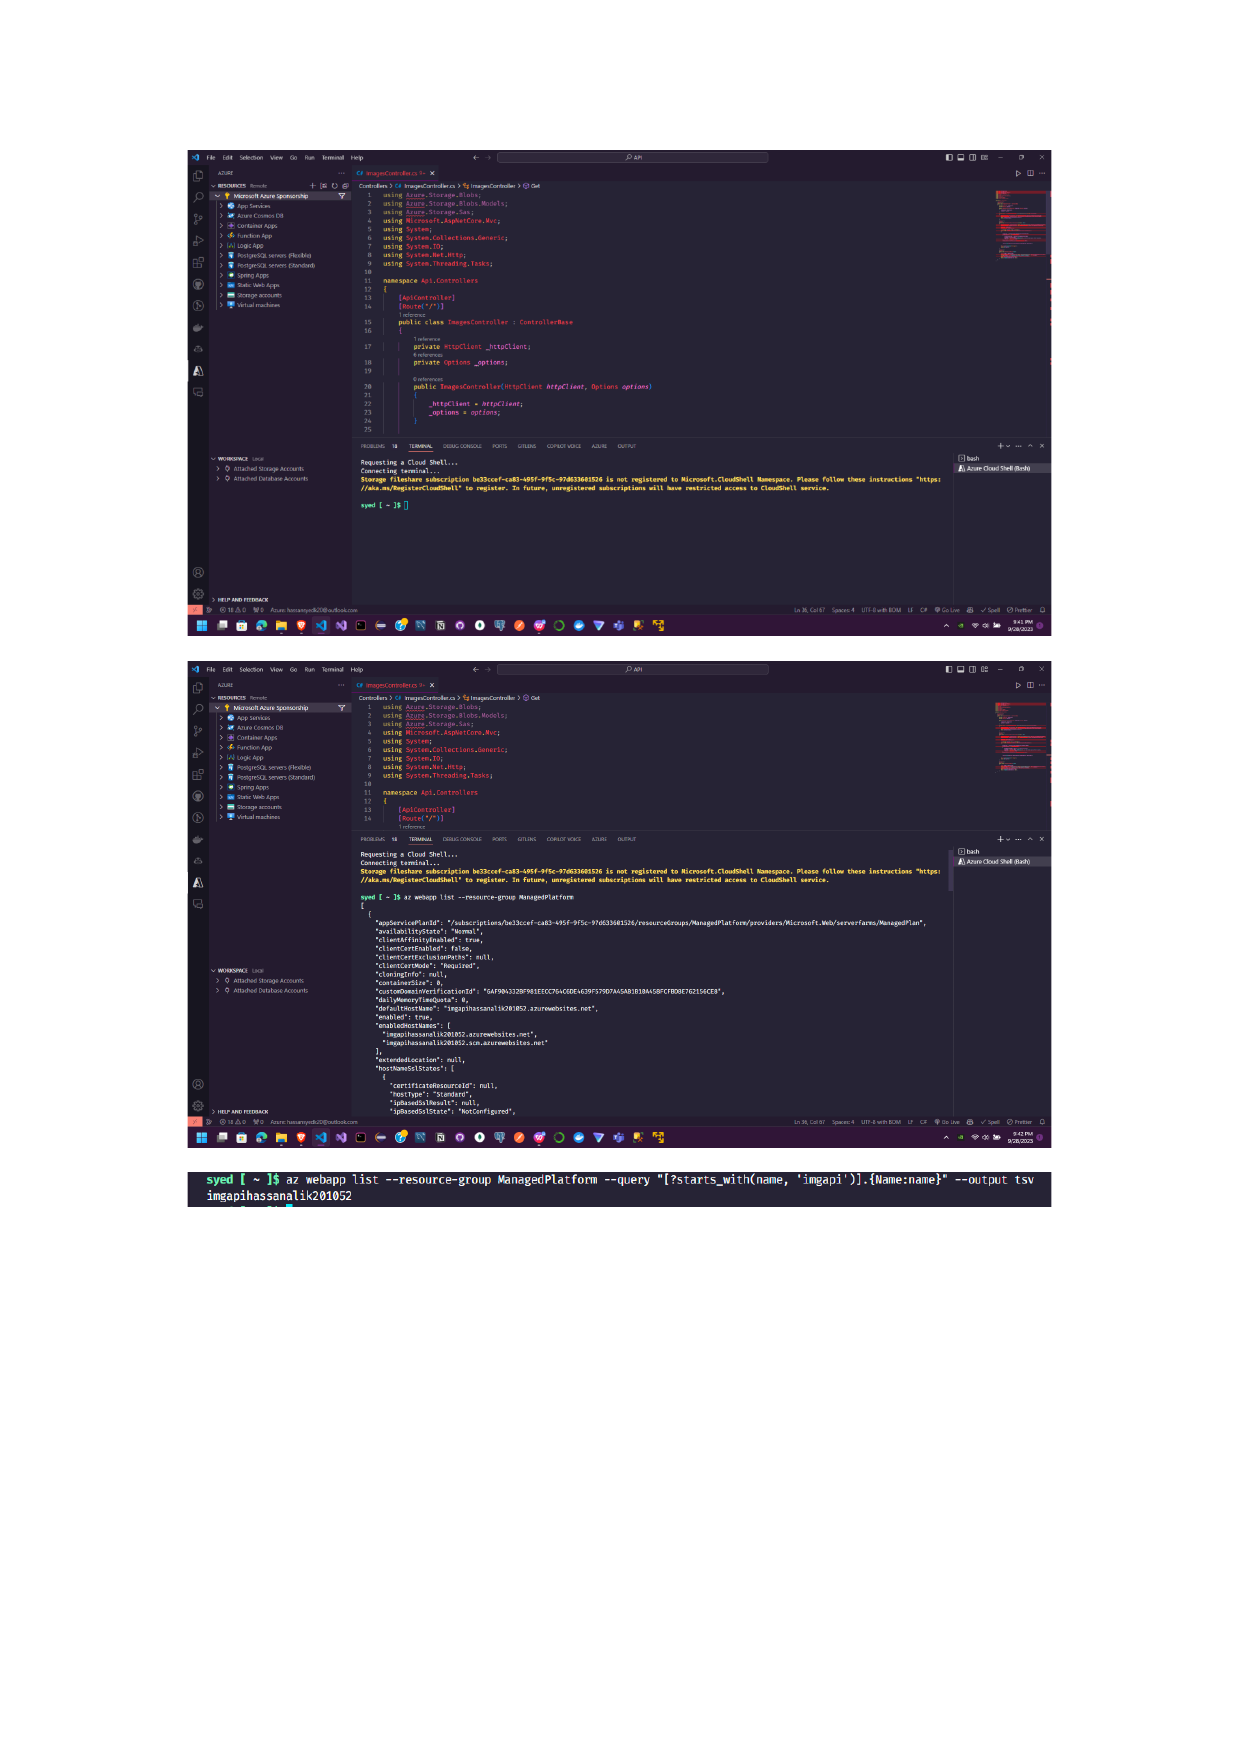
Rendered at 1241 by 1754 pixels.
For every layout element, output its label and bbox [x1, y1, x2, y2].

picture [187, 1172, 1052, 1207]
picture [187, 661, 1052, 1148]
picture [187, 150, 1052, 636]
